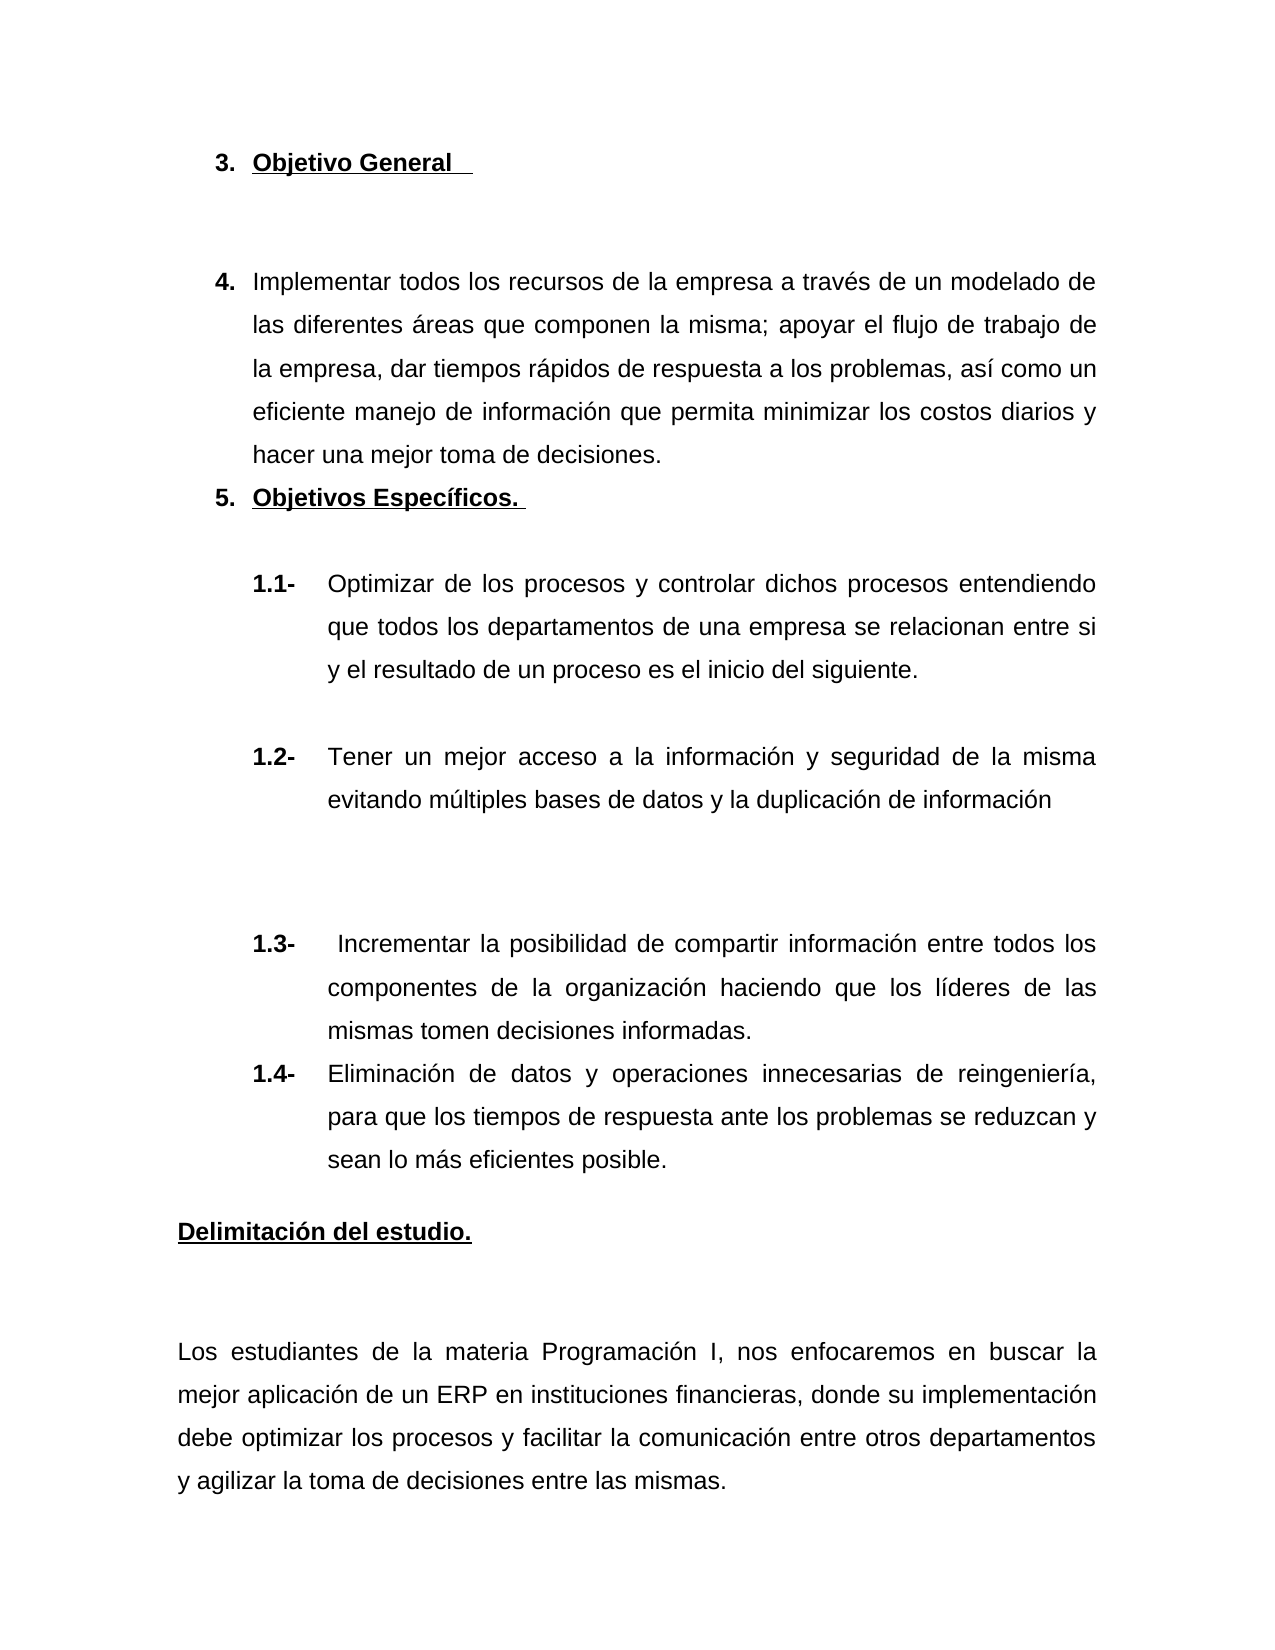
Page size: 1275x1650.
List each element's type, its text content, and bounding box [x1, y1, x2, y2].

list Objetivo General [215, 148, 1098, 176]
text Delimitación del estudio. [177, 1217, 1098, 1246]
list Objetivos Específicos. [215, 483, 1098, 512]
list Optimizar de los procesos y controlar dichos procesos entendiendo que todos los departamentos de una empresa se relacionan entre si y el resultado de un proceso es el inicio del siguiente. [252, 569, 1098, 684]
list Implementar todos los recursos de la empresa a través de un modelado de las diferentes áreas que componen la misma; apoyar el flujo de trabajo de la empresa, dar tiempos rápidos de respuesta a los problemas, así como un eficiente manejo de información que permita minimizar los costos diarios y hacer una mejor toma de decisiones. [215, 267, 1098, 468]
list Tener un mejor acceso a la información y seguridad de la misma evitando múltiples bases de datos y la duplicación de información [252, 742, 1098, 813]
text Los estudiantes de la materia Programación I, nos enfocaremos en buscar la mejor aplicación de un ERP en instituciones financieras, donde su implementación debe optimizar los procesos y facilitar la comunicación entre otros departamentos y agilizar la toma de decisiones entre las mismas. [177, 1337, 1098, 1495]
list Incrementar la posibilidad de compartir información entre todos los componentes de la organización haciendo que los líderes de las mismas tomen decisiones informadas. [252, 929, 1098, 1044]
list Eliminación de datos y operaciones innecesarias de reingeniería, para que los tiempos de respuesta ante los problemas se reduzcan y sean lo más eficientes posible. [252, 1059, 1098, 1174]
